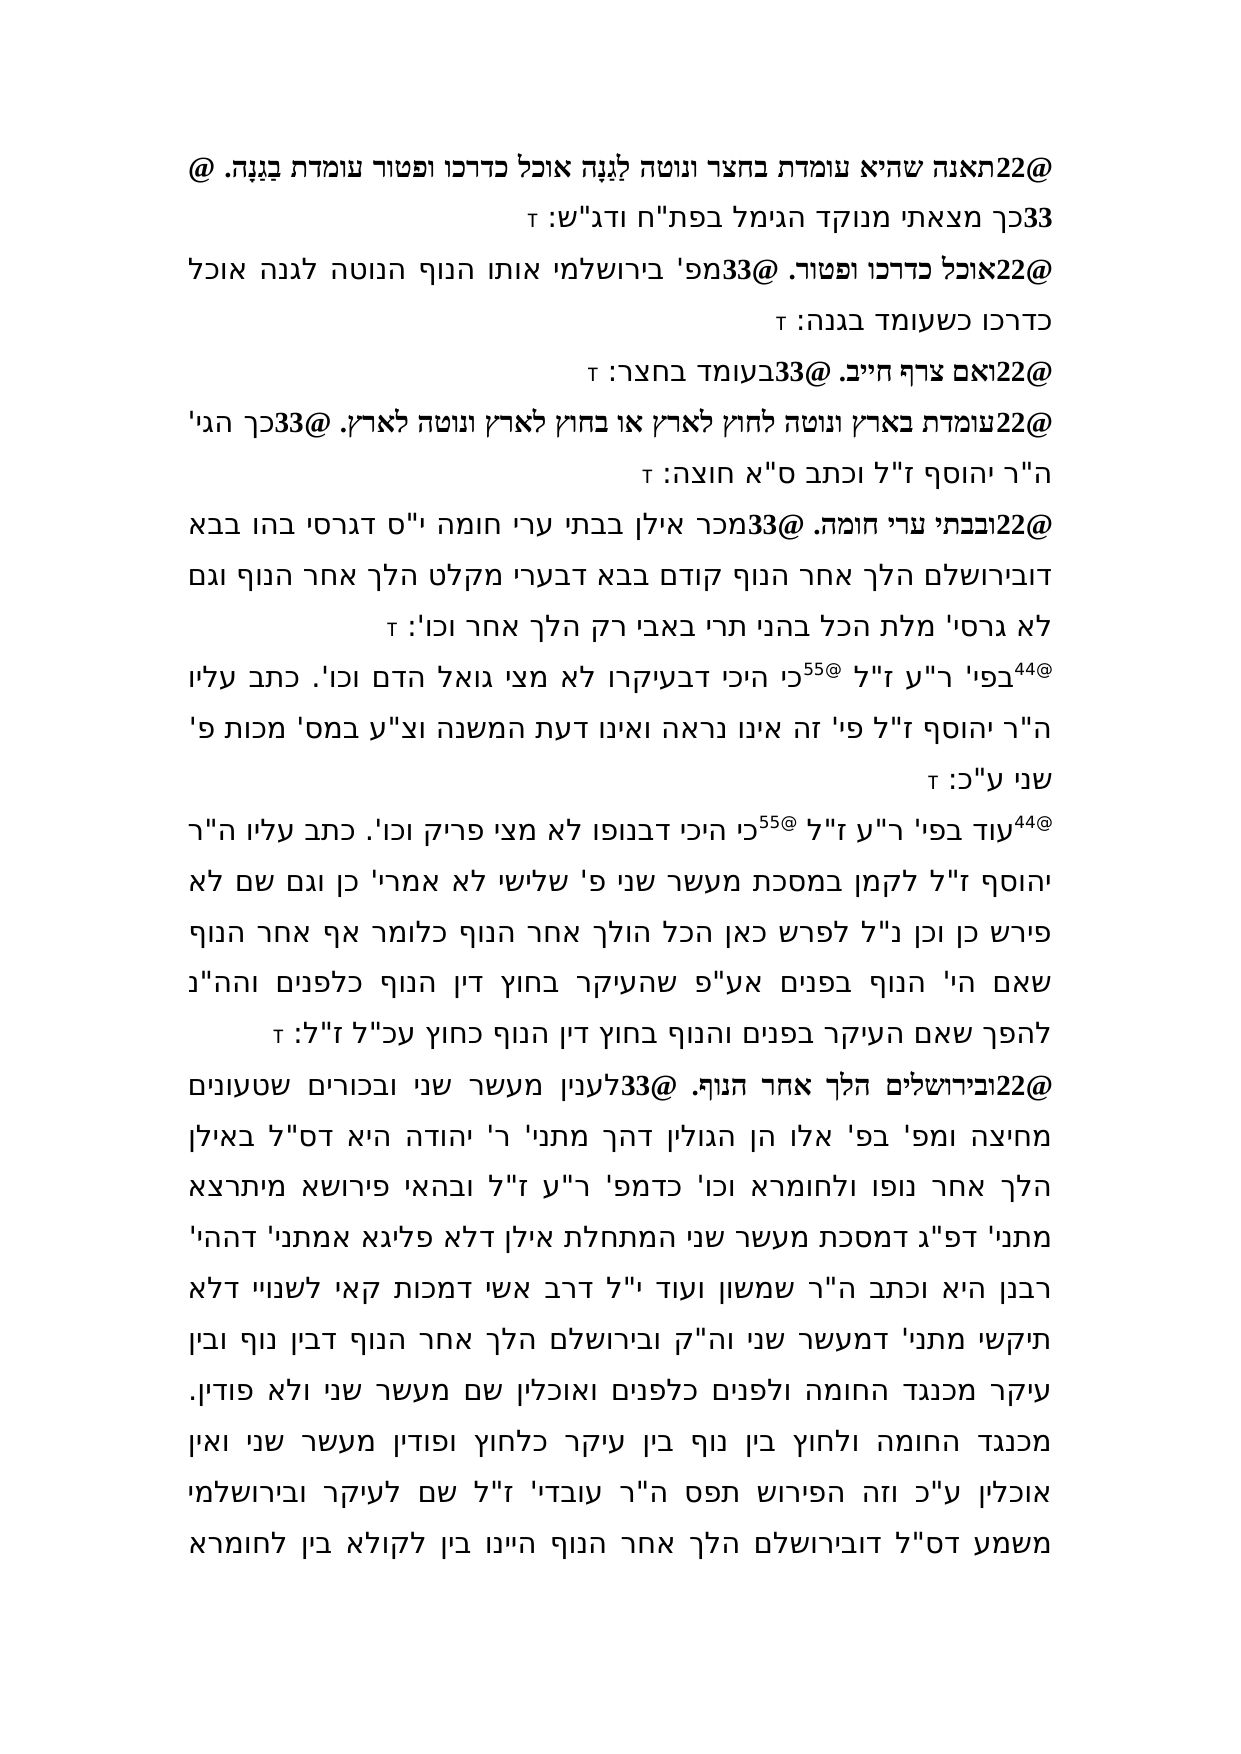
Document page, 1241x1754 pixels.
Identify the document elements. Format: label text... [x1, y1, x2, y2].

text @44עוד בפי' ר"ע ז"ל @55כי היכי דבנופו לא מצי פריק וכו'. כתב עליו ה"ר יהוסף ז"ל לקמן במסכת מעשר שני פ' שלישי לא אמרי' כן וגם שם לא פירש כן וכן נ"ל לפרש כאן הכל הולך אחר הנוף כלומר אף אחר הנוף שאם הי' הנוף בפנים אע"פ שהעיקר בחוץ דין הנוף כלפנים והה"נ להפך שאם העיקר בפנים והנוף בחוץ דין הנוף כחוץ עכ"ל ז"ל: T [187, 813, 1053, 1051]
text @22עומדת בארץ ונוטה לחוץ לארץ או בחוץ לארץ ונוטה לארץ. @33כך הגי' ה"ר יהוסף ז"ל וכתב ס"א חוצה: T [187, 405, 1053, 490]
text @22ואם צרף חייב. @33בעומד בחצר: T [187, 354, 1053, 388]
text @22תאנה שהיא עומדת בחצר ונוטה לַגַנָה אוכל כדרכו ופטור עומדת בַגַנָה. @33כך מצאתי מנוקד הגימל בפת"ח ודג"ש: T [187, 150, 1053, 235]
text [187, 1068, 1053, 1560]
text @22אוכל כדרכו ופטור. @33מפ' בירושלמי אותו הנוף הנוטה לגנה אוכל כדרכו כשעומד בגנה: T [187, 252, 1053, 337]
text @44בפי' ר"ע ז"ל @55כי היכי דבעיקרו לא מצי גואל הדם וכו'. כתב עליו ה"ר יהוסף ז"ל פי' זה אינו נראה ואינו דעת המשנה וצ"ע במס' מכות פ' שני ע"כ: T [187, 660, 1053, 796]
text @22ובבתי ערי חומה. @33מכר אילן בבתי ערי חומה י"ס דגרסי בהו בבא דובירושלם הלך אחר הנוף קודם בבא דבערי מקלט הלך אחר הנוף וגם לא גרסי' מלת הכל בהני תרי באבי רק הלך אחר וכו': T [187, 507, 1053, 643]
